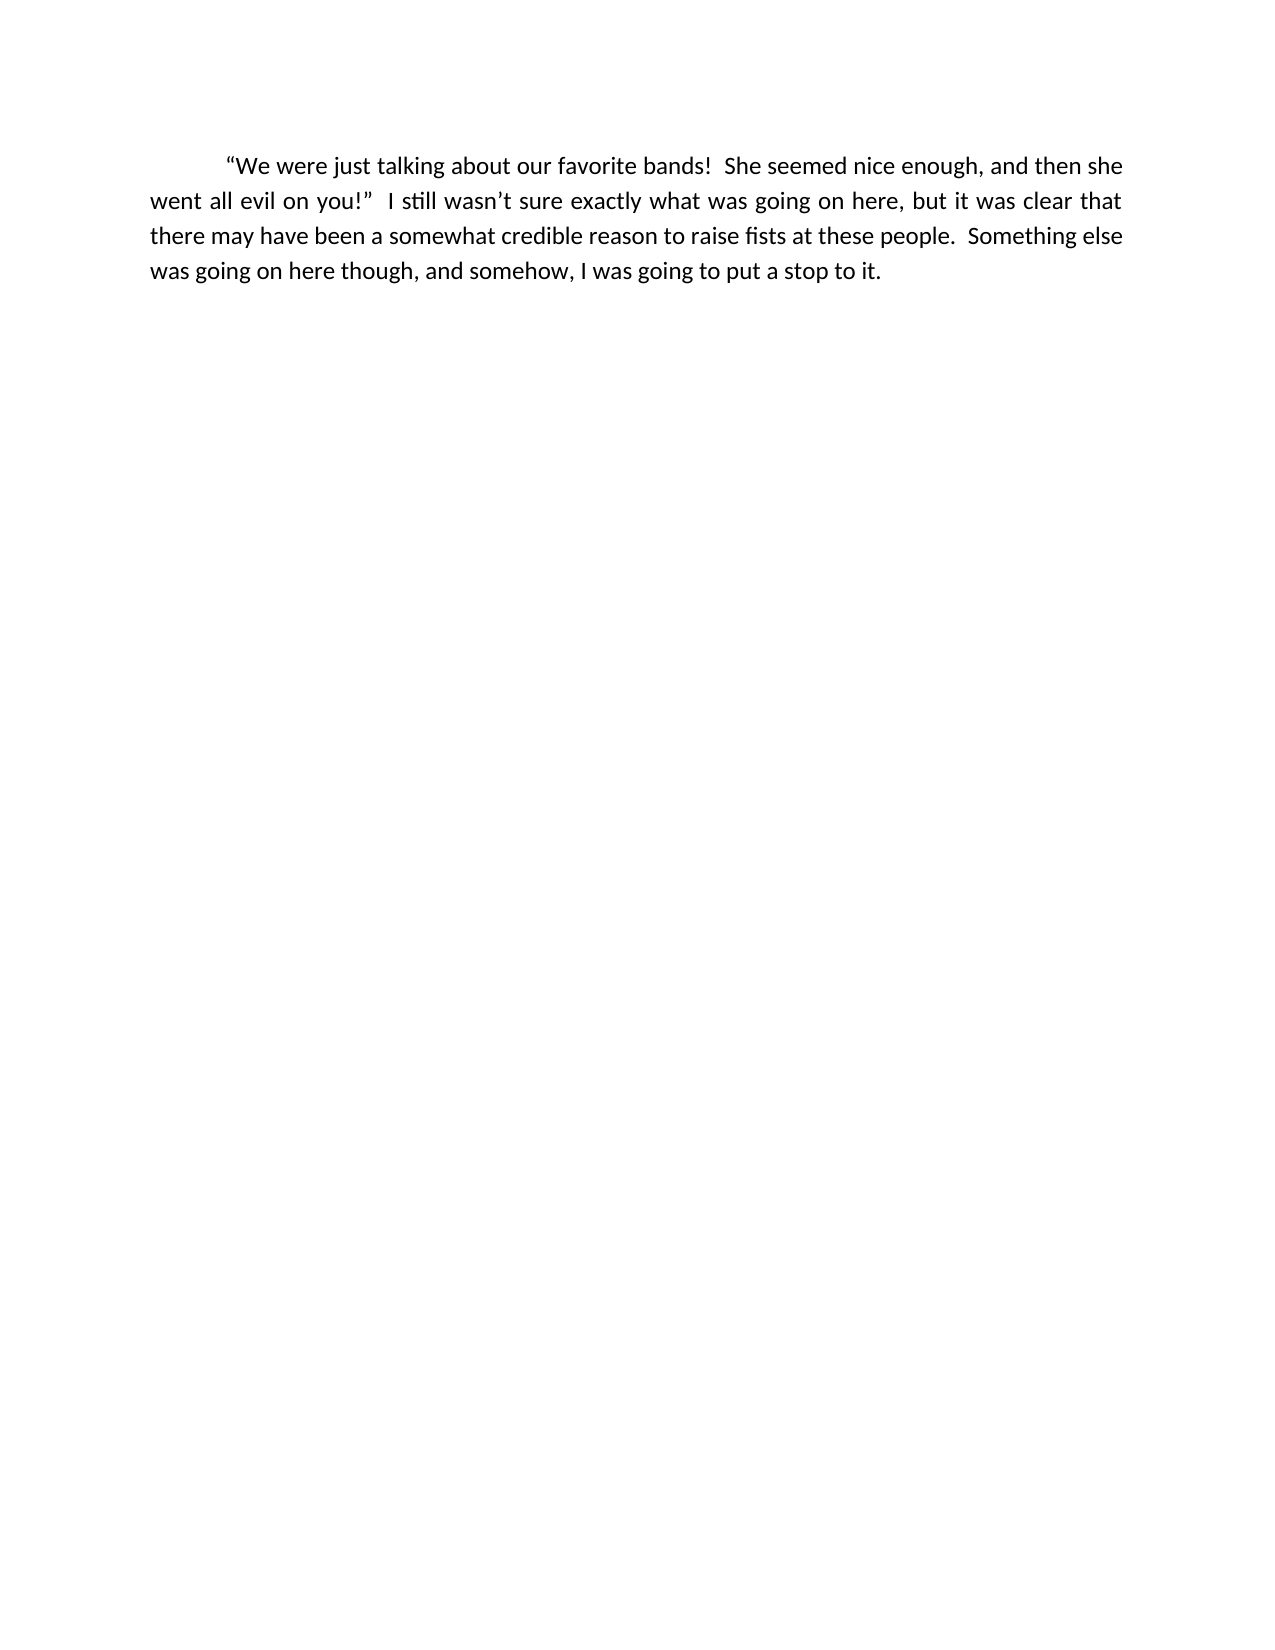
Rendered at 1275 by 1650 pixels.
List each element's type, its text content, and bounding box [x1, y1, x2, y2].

text “We were just talking about our favorite bands! She seemed nice enough, and then she went all evil on you!” I still wasn’t sure exactly what was going on here, but it was clear that there may have been a somewhat credible reason to raise fists at these people. Something else was going on here though, and somehow, I was going to put a stop to it. [150, 150, 1125, 286]
